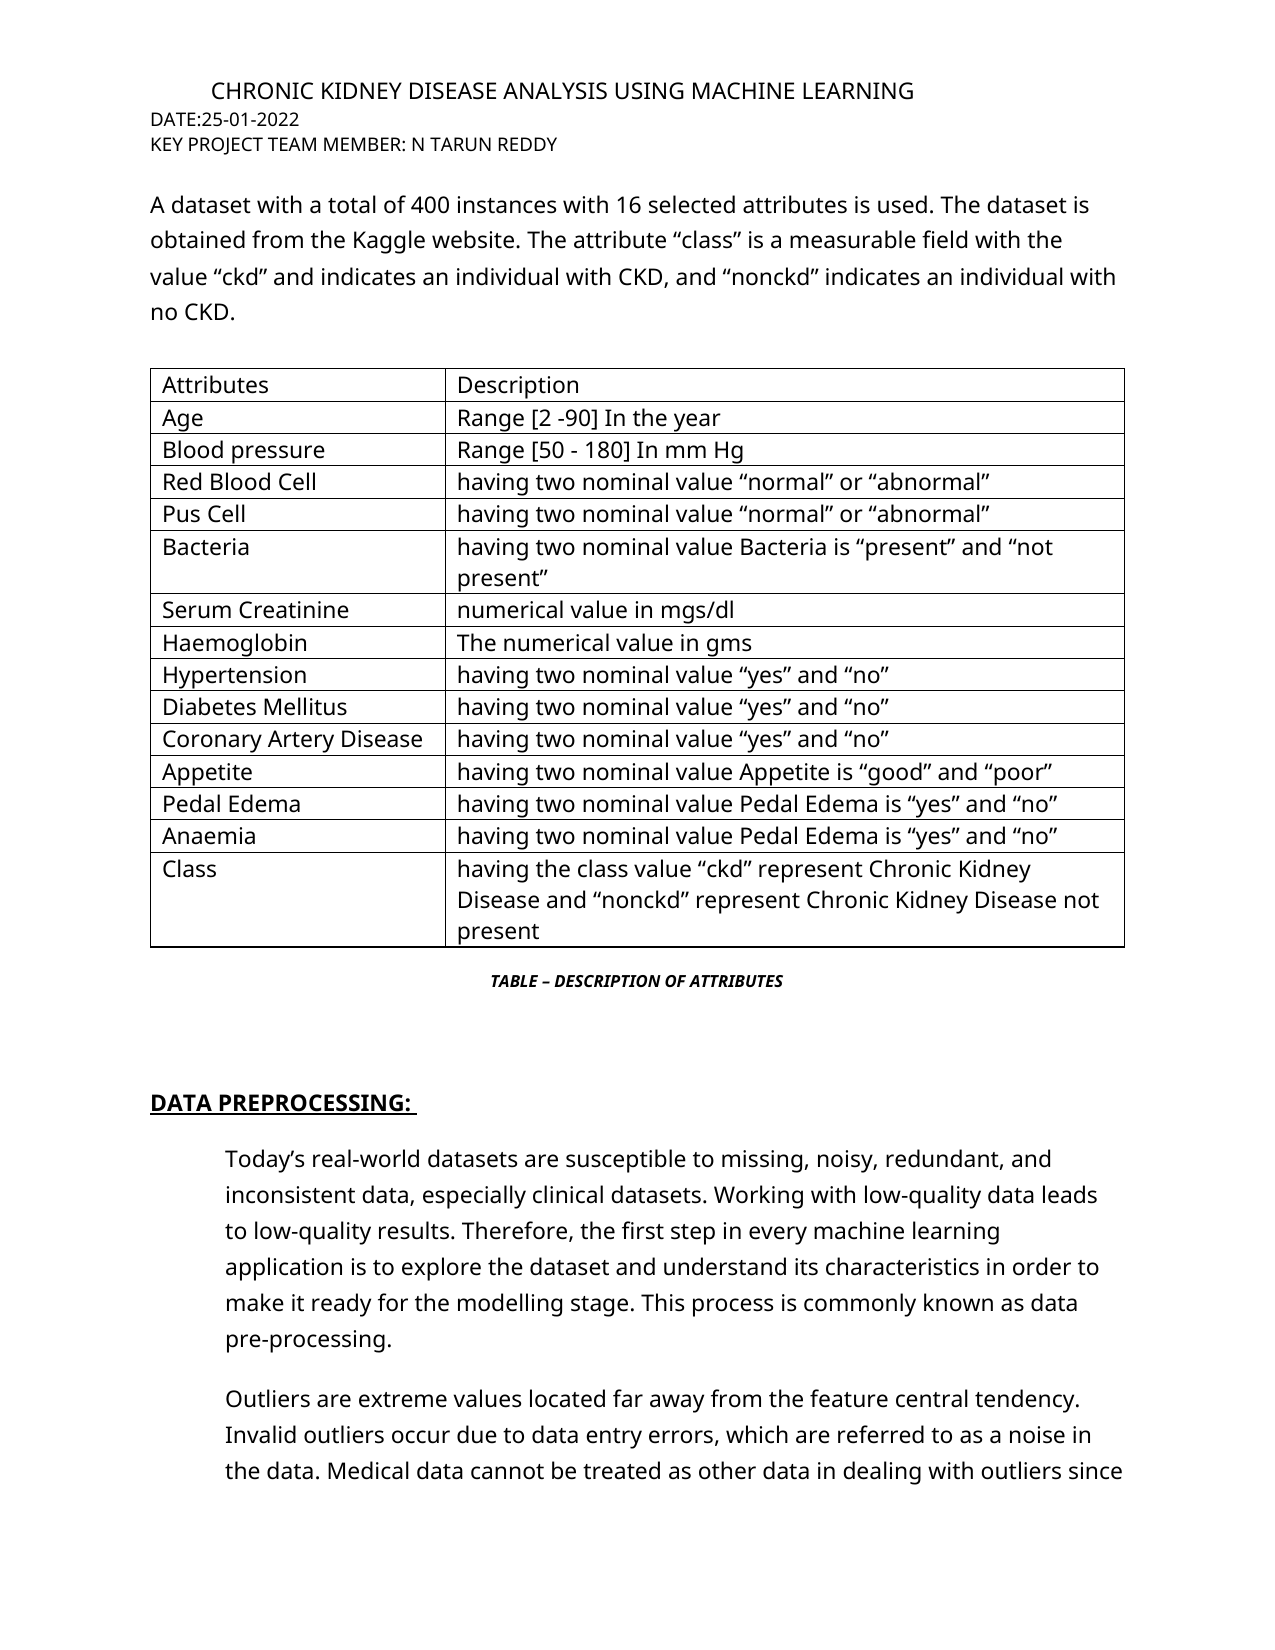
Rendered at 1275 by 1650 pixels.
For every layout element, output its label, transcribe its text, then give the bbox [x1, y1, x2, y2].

table_cell numerical value in mgs/dl [446, 594, 1124, 626]
table_cell Coronary Artery Disease [151, 724, 445, 755]
table_cell Diabetes Mellitus [151, 691, 445, 722]
table_cell Class [151, 853, 445, 946]
text DATA PREPROCESSING: [150, 1087, 1125, 1118]
table_cell having two nominal value Appetite is “good” and “poor” [446, 756, 1124, 787]
table_cell Pedal Edema [151, 788, 445, 819]
table_header Description [446, 369, 1124, 401]
table_cell Blood pressure [151, 434, 445, 465]
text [225, 1383, 1125, 1487]
table_cell Hypertension [151, 659, 445, 690]
table_cell having the class value “ckd” represent Chronic Kidney Disease and “nonckd” represent Chronic Kidney Disease not present [446, 853, 1124, 946]
text A dataset with a total of 400 instances with 16 selected attributes is used. The dataset is obtained from the Kaggle website. The attribute “class” is a measurable field with the value “ckd” and indicates an individual with CKD, and “nonckd” indicates an individual with no CKD. [150, 188, 1125, 328]
table_cell Bacteria [151, 531, 445, 593]
table_cell Red Blood Cell [151, 466, 445, 497]
table_cell having two nominal value Pedal Edema is “yes” and “no” [446, 820, 1124, 852]
table_cell having two nominal value “yes” and “no” [446, 691, 1124, 722]
table_cell Anaemia [151, 820, 445, 852]
table_cell having two nominal value Pedal Edema is “yes” and “no” [446, 788, 1124, 819]
table_cell having two nominal value “normal” or “abnormal” [446, 466, 1124, 497]
table_cell Range [2 -90] In the year [446, 402, 1124, 433]
table_cell The numerical value in gms [446, 627, 1124, 658]
table_cell Haemoglobin [151, 627, 445, 658]
table_cell having two nominal value “yes” and “no” [446, 724, 1124, 755]
table_cell Serum Creatinine [151, 594, 445, 626]
text TABLE – DESCRIPTION OF ATTRIBUTES [150, 970, 1125, 993]
table_cell having two nominal value “yes” and “no” [446, 659, 1124, 690]
table_cell Range [50 - 180] In mm Hg [446, 434, 1124, 465]
table_cell Age [151, 402, 445, 433]
table_cell having two nominal value “normal” or “abnormal” [446, 499, 1124, 530]
text Today’s real-world datasets are susceptible to missing, noisy, redundant, and inconsistent data, especially clinical datasets. Working with low-quality data leads to low-quality results. Therefore, the first step in every machine learning application is to explore the dataset and understand its characteristics in order to make it ready for the modelling stage. This process is commonly known as data pre-processing. [225, 1143, 1125, 1354]
table_cell Pus Cell [151, 499, 445, 530]
table_header Attributes [151, 369, 445, 401]
table_cell having two nominal value Bacteria is “present” and “not present” [446, 531, 1124, 593]
table_cell Appetite [151, 756, 445, 787]
